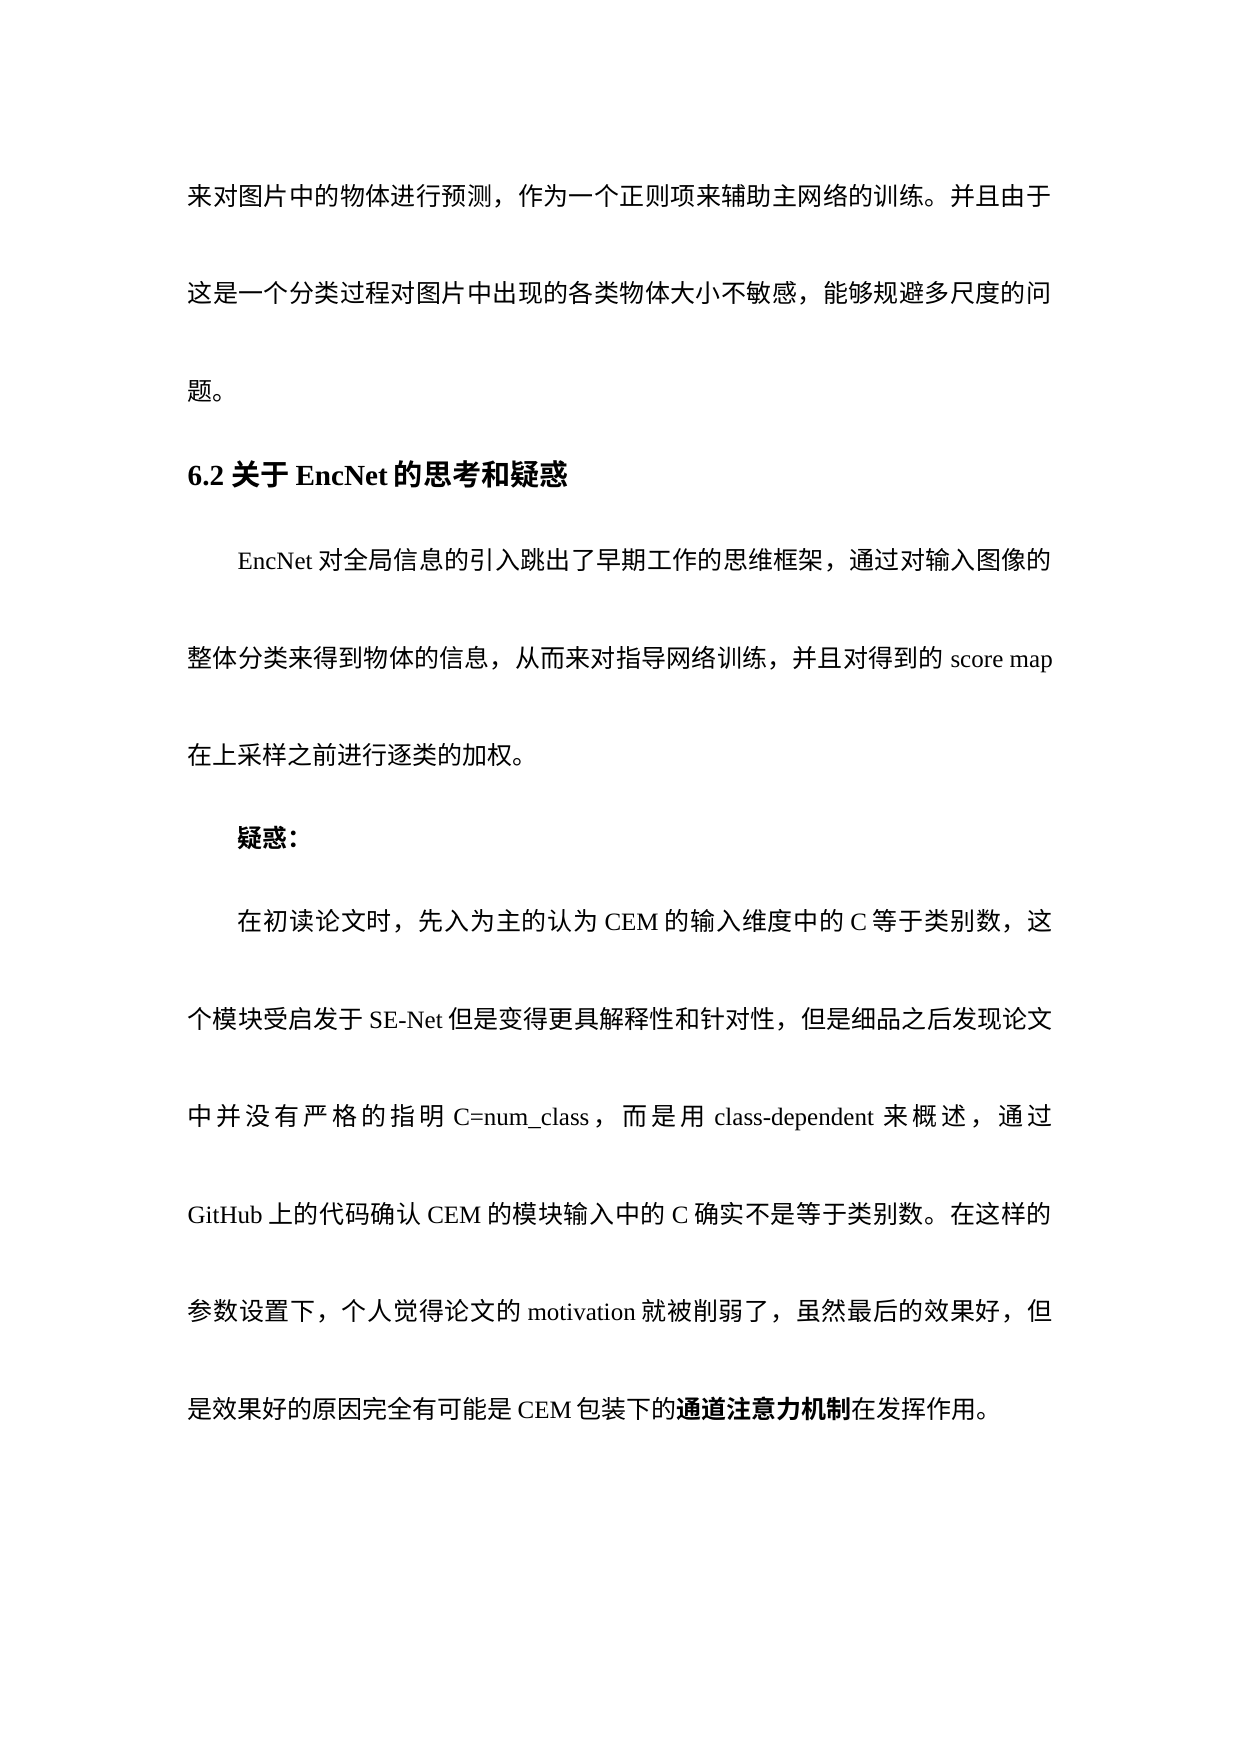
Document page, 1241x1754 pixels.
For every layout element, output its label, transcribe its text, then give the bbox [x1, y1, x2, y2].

text 疑惑： [187, 804, 1053, 869]
text 6.2 关于EncNet的思考和疑惑 [187, 440, 1053, 505]
text EncNet对全局信息的引入跳出了早期工作的思维框架，通过对输入图像的整体分类来得到物体的信息，从而来对指导网络训练，并且对得到的score map在上采样之前进行逐类的加权。 [187, 526, 1053, 786]
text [187, 162, 1053, 422]
text 在初读论文时，先入为主的认为CEM的输入维度中的C等于类别数，这个模块受启发于SE-Net但是变得更具解释性和针对性，但是细品之后发现论文中并没有严格的指明C=num_class，而是用class-dependent来概述，通过GitHub上的代码确认CEM的模块输入中的C确实不是等于类别数。在这样的参数设置下，个人觉得论文的motivation就被削弱了，虽然最后的效果好，但是效果好的原因完全有可能是CEM包装下的通道注意力机制在发挥作用。 [187, 887, 1053, 1440]
